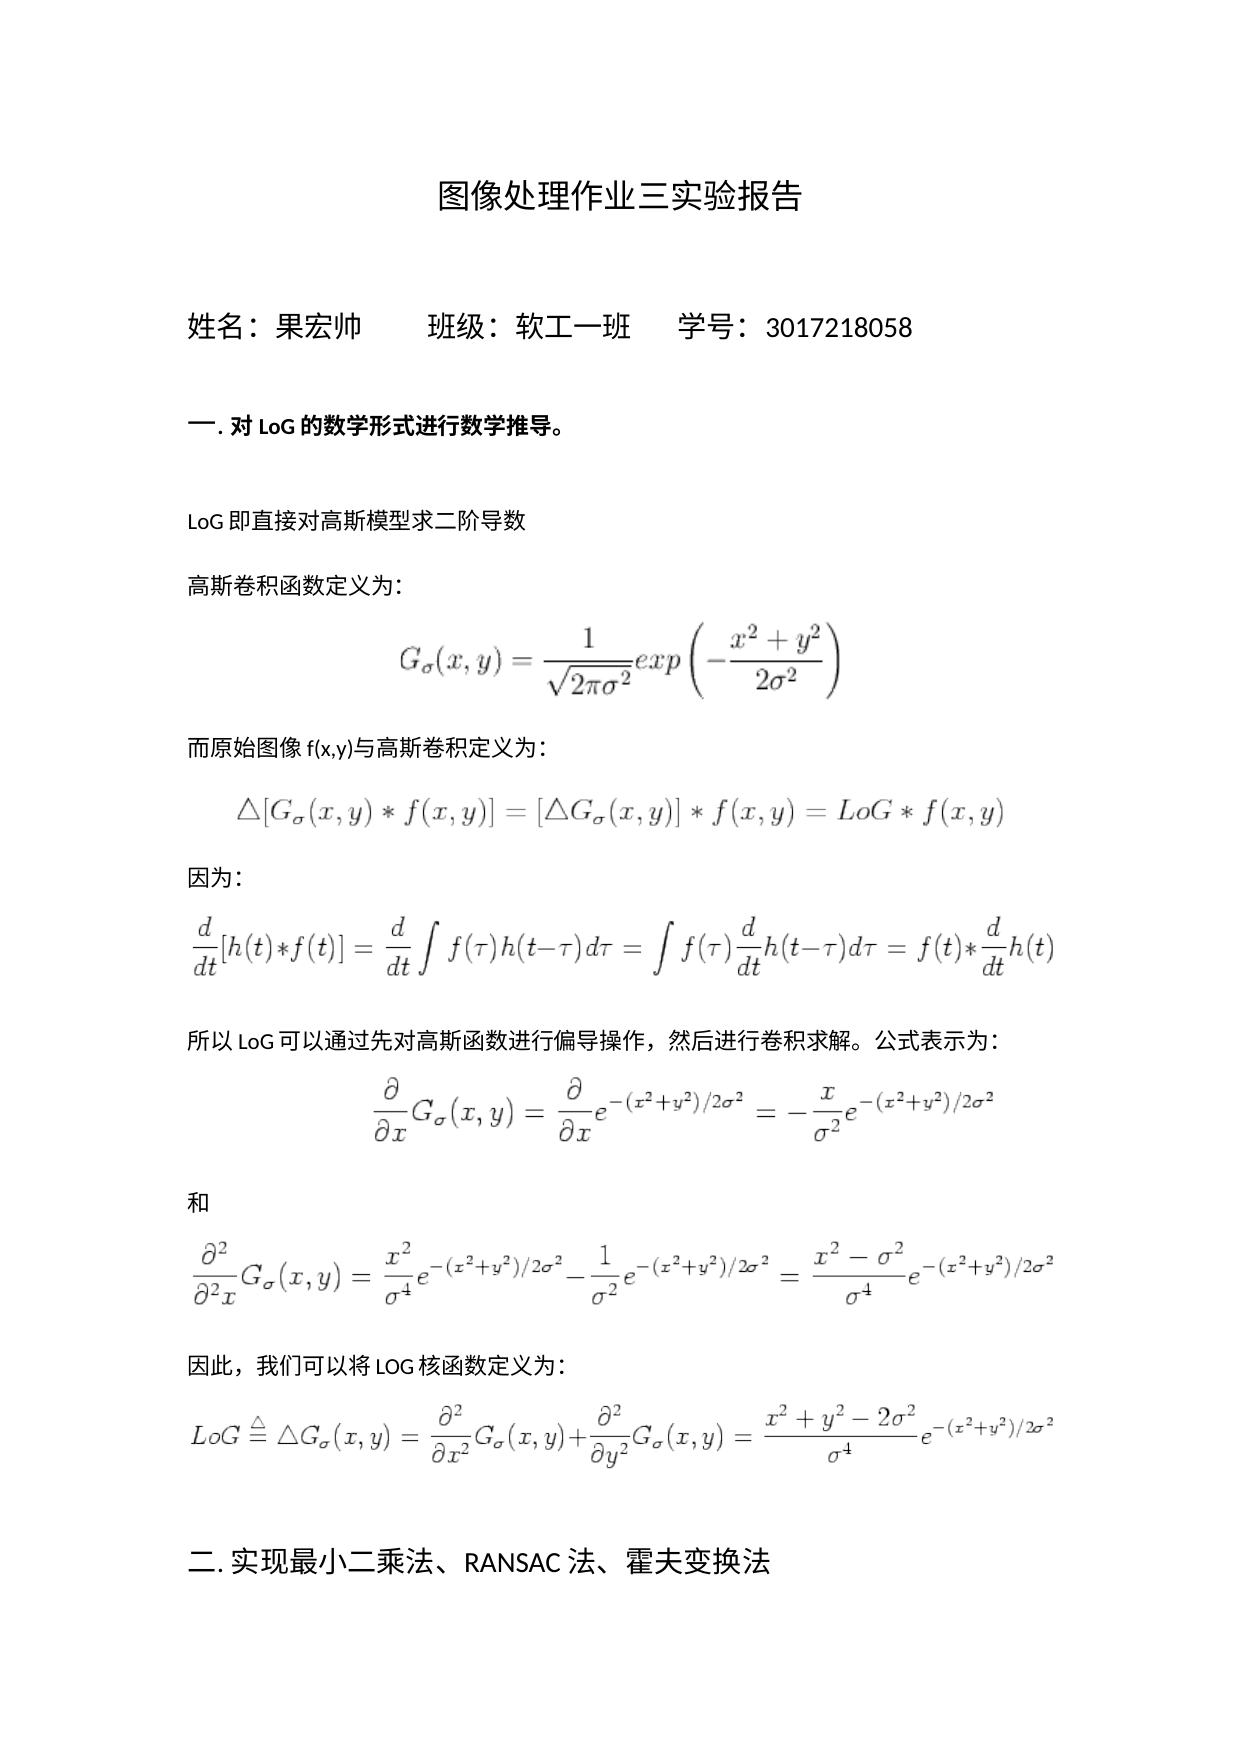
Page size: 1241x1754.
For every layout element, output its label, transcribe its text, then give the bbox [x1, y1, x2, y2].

picture [247, 1072, 993, 1145]
text 一. 对 LoG 的数学形式进行数学推导。 [187, 389, 1053, 454]
text 因为： [187, 844, 1053, 909]
text 所以LoG可以通过先对高斯函数进行偏导操作，然后进行卷积求解。公式表示为： [187, 1007, 1053, 1072]
text 图像处理作业三实验报告 [187, 162, 1053, 227]
picture [237, 779, 1003, 831]
text 二. 实现最小二乘法、RANSAC法、霍夫变换法 [187, 1527, 1053, 1592]
picture [187, 1234, 1053, 1308]
text 和 [187, 1169, 1053, 1234]
picture [400, 617, 840, 704]
picture [187, 1397, 1053, 1470]
text 而原始图像f(x,y)与高斯卷积定义为： [187, 714, 1053, 779]
text LoG即直接对高斯模型求二阶导数 [187, 487, 1053, 552]
text 姓名：果宏帅 班级：软工一班 学号：3017218058 [187, 292, 1053, 357]
picture [187, 909, 1053, 979]
text 高斯卷积函数定义为： [187, 552, 1053, 617]
text 因此，我们可以将LOG核函数定义为： [187, 1332, 1053, 1397]
